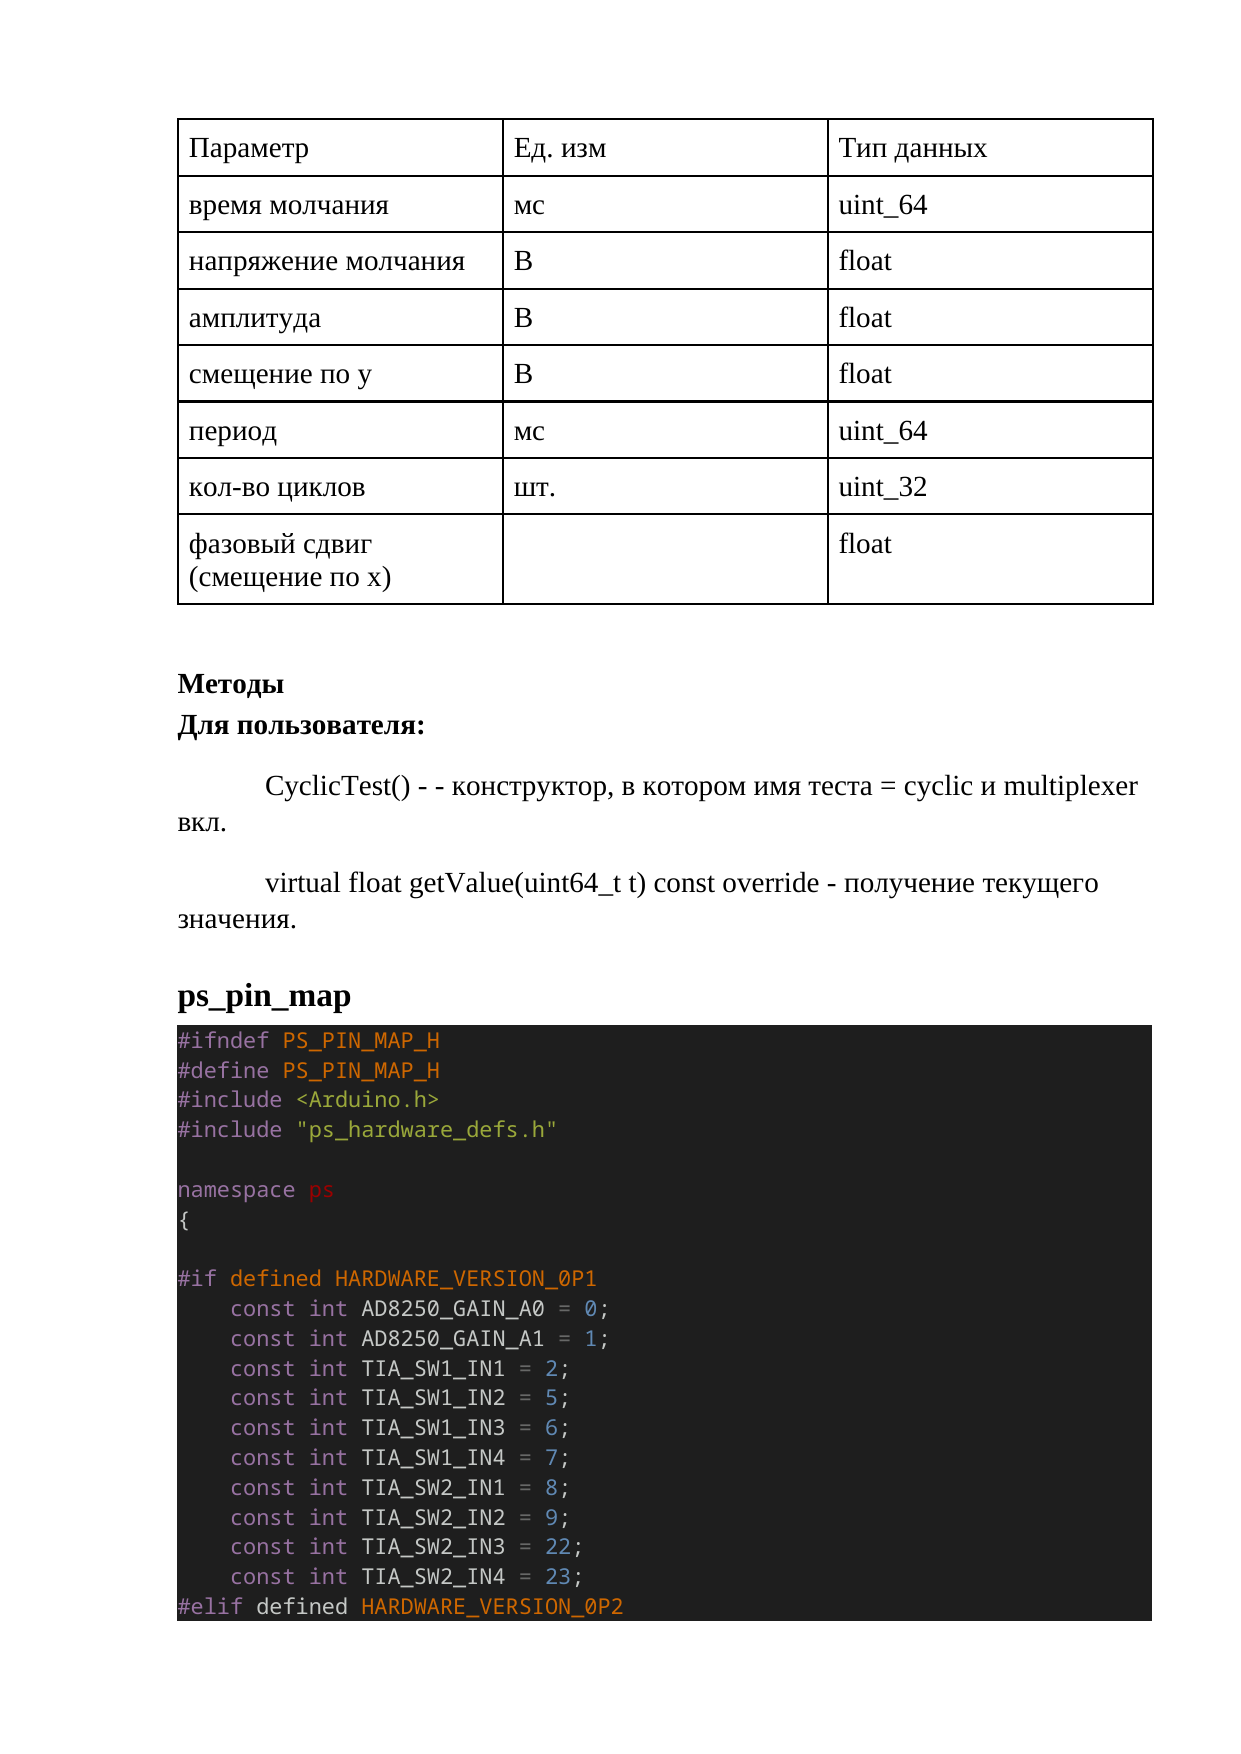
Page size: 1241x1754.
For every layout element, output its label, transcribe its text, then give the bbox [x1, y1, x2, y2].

table_cell амплитуда [179, 290, 502, 344]
subtitle Методы [177, 667, 1152, 700]
text { [177, 1203, 1152, 1233]
table_cell В [504, 233, 827, 287]
text Для пользователя: [177, 707, 1152, 740]
text const int AD8250_GAIN_A0 = 0; [177, 1293, 1152, 1323]
text const int TIA_SW2_IN1 = 8; [177, 1472, 1152, 1501]
table_cell float [829, 515, 1152, 603]
table_cell В [504, 290, 827, 344]
table_cell float [829, 233, 1152, 287]
text const int TIA_SW2_IN3 = 22; [177, 1531, 1152, 1561]
text namespace ps [177, 1174, 1152, 1203]
text #if defined HARDWARE_VERSION_0P1 [177, 1263, 1152, 1293]
text #ifndef PS_PIN_MAP_H [177, 1025, 1152, 1054]
text const int TIA_SW2_IN4 = 23; [177, 1561, 1152, 1591]
table_cell uint_64 [829, 403, 1152, 457]
table_header Тип данных [829, 120, 1152, 174]
table_cell uint_64 [829, 177, 1152, 231]
table_cell смещение по y [179, 346, 502, 400]
table_cell мс [504, 403, 827, 457]
table_cell шт. [504, 459, 827, 513]
table_cell мс [504, 177, 827, 231]
table_header Ед. изм [504, 120, 827, 174]
text const int TIA_SW2_IN2 = 9; [177, 1501, 1152, 1531]
table_cell кол-во циклов [179, 459, 502, 513]
table_cell В [504, 346, 827, 400]
text #include "ps_hardware_defs.h" [177, 1114, 1152, 1144]
text const int AD8250_GAIN_A1 = 1; [177, 1323, 1152, 1352]
table_header Параметр [179, 120, 502, 174]
text const int TIA_SW1_IN4 = 7; [177, 1442, 1152, 1472]
text virtual float getValue(uint64_t t) const override - получение текущего значения. [177, 865, 1152, 935]
text #include <Arduino.h> [177, 1084, 1152, 1114]
table_cell float [829, 290, 1152, 344]
text CyclicTest() - - конструктор, в котором имя теста = cyclic и multiplexer вкл. [177, 768, 1152, 838]
text #define PS_PIN_MAP_H [177, 1054, 1152, 1084]
text const int TIA_SW1_IN2 = 5; [177, 1382, 1152, 1412]
text const int TIA_SW1_IN3 = 6; [177, 1412, 1152, 1442]
table_cell float [829, 346, 1152, 400]
table_cell uint_32 [829, 459, 1152, 513]
table_cell фазовый сдвиг (смещение по x) [179, 515, 502, 603]
text #elif defined HARDWARE_VERSION_0P2 [177, 1591, 1152, 1621]
table_cell период [179, 403, 502, 457]
table_cell напряжение молчания [179, 233, 502, 287]
subtitle ps_pin_map [177, 975, 1152, 1013]
text const int TIA_SW1_IN1 = 2; [177, 1352, 1152, 1382]
table_cell время молчания [179, 177, 502, 231]
table_cell [504, 515, 827, 603]
